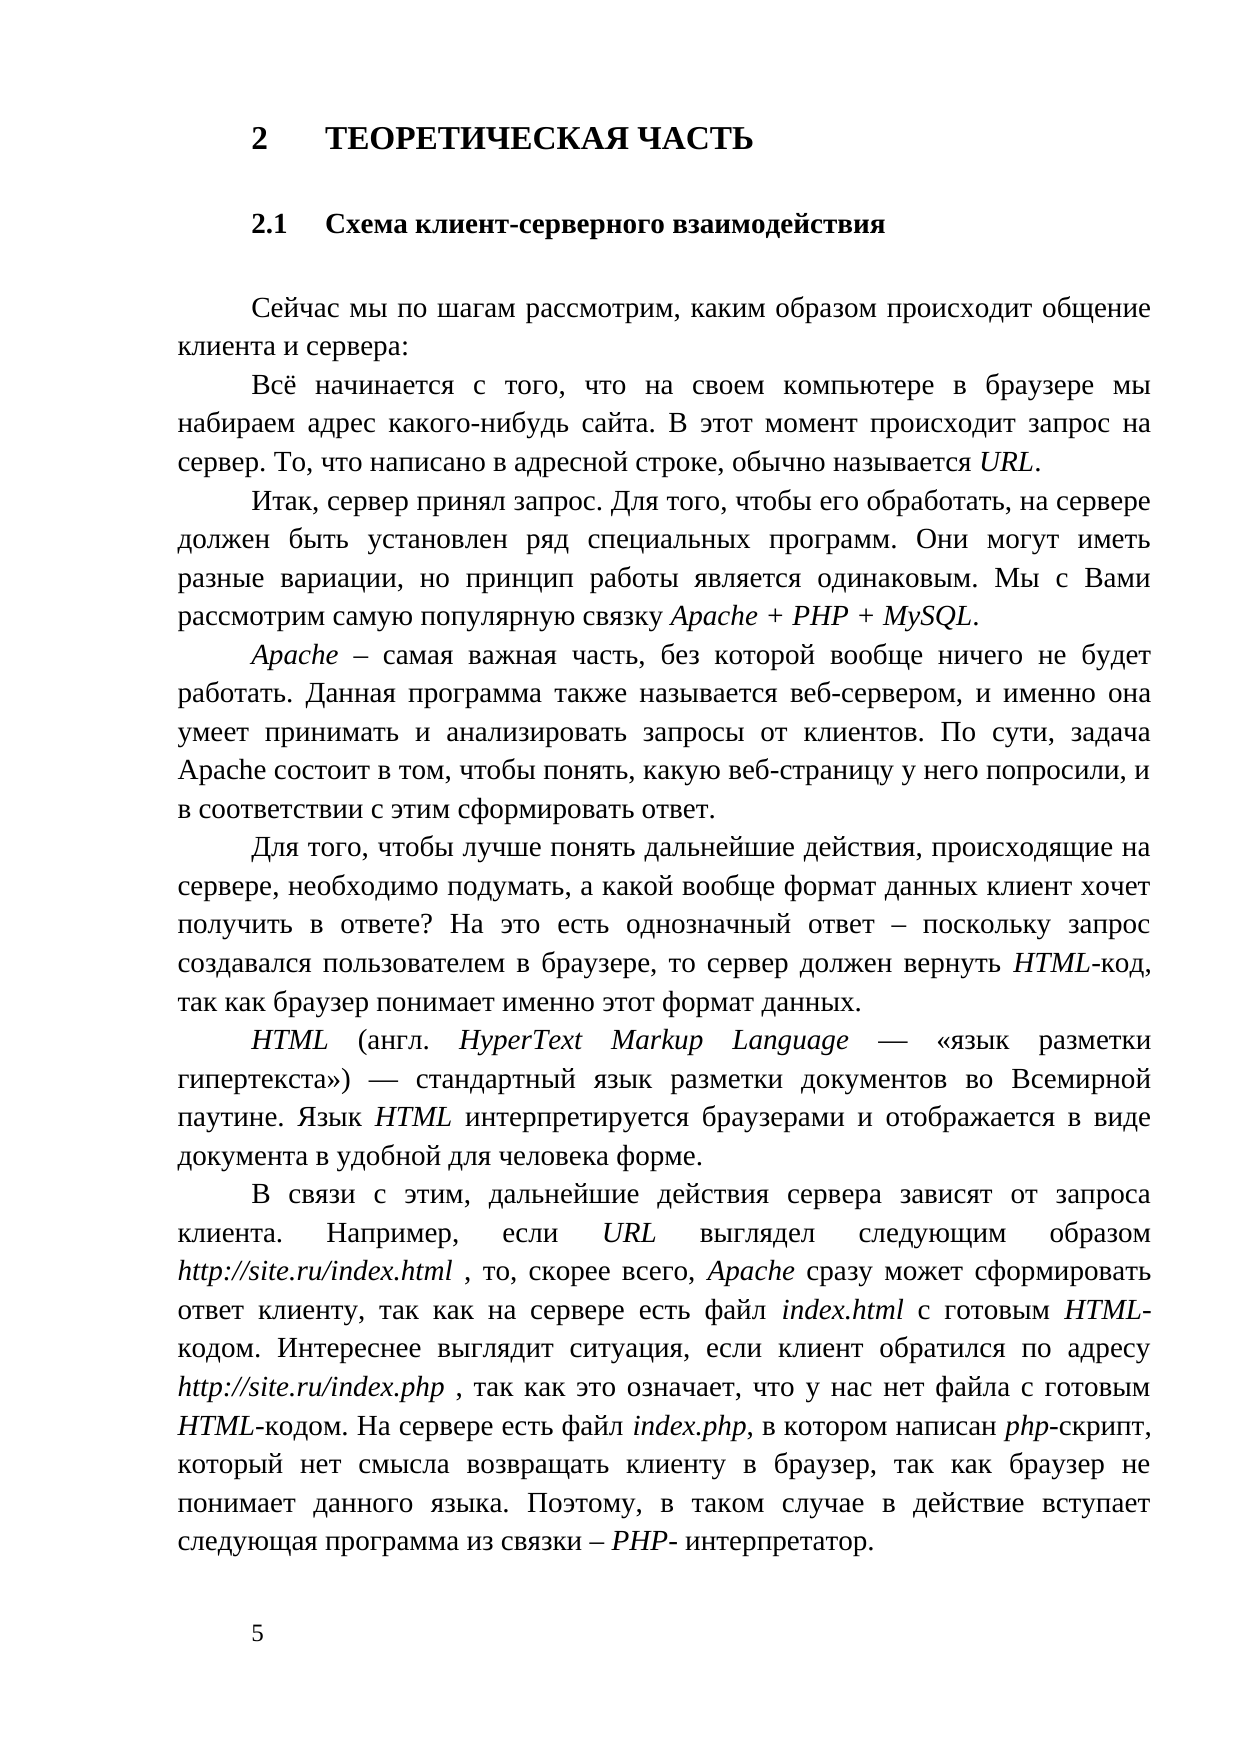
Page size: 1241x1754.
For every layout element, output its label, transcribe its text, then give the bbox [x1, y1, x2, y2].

text Apache – самая важная часть, без которой вообще ничего не будет работать. Данная программа также называется веб-сервером, и именно она умеет принимать и анализировать запросы от клиентов. По сути, задача Apache состоит в том, чтобы понять, какую веб-страницу у него попросили, и в соответствии с этим сформировать ответ. [177, 637, 1152, 824]
subtitle Схема клиент-серверного взаимодействия [177, 206, 1152, 240]
text В связи с этим, дальнейшие действия сервера зависят от запроса клиента. Например, если URL выглядел следующим образом http://site.ru/index.html , то, скорее всего, Apache сразу может сформировать ответ клиенту, так как на сервере есть файл index.html с готовым HTML-кодом. Интереснее выглядит ситуация, если клиент обратился по адресу http://site.ru/index.php , так как это означает, что у нас нет файла с готовым HTML-кодом. На сервере есть файл index.php, в котором написан php-скрипт, который нет смысла возвращать клиенту в браузер, так как браузер не понимает данного языка. Поэтому, в таком случае в действие вступает следующая программа из связки – PHP- интерпретатор. [177, 1176, 1152, 1557]
text Сейчас мы по шагам рассмотрим, каким образом происходит общение клиента и сервера: [177, 290, 1152, 362]
text Теоретическая часть [177, 118, 1152, 156]
text HTML (англ. HyperText Markup Language — «язык разметки гипертекста») — стандартный язык разметки документов во Всемирной паутине. Язык HTML интерпретируется браузерами и отображается в виде документа в удобной для человека форме. [177, 1022, 1152, 1171]
text Для того, чтобы лучше понять дальнейшие действия, происходящие на сервере, необходимо подумать, а какой вообще формат данных клиент хочет получить в ответе? На это есть однозначный ответ – поскольку запрос создавался пользователем в браузере, то сервер должен вернуть HTML-код, так как браузер понимает именно этот формат данных. [177, 829, 1152, 1017]
text Всё начинается с того, что на своем компьютере в браузере мы набираем адрес какого-нибудь сайта. В этот момент происходит запрос на сервер. То, что написано в адресной строке, обычно называется URL. [177, 367, 1152, 478]
text Итак, сервер принял запрос. Для того, чтобы его обработать, на сервере должен быть установлен ряд специальных программ. Они могут иметь разные вариации, но принцип работы является одинаковым. Мы с Вами рассмотрим самую популярную связку Apache + PHP + MySQL. [177, 483, 1152, 632]
